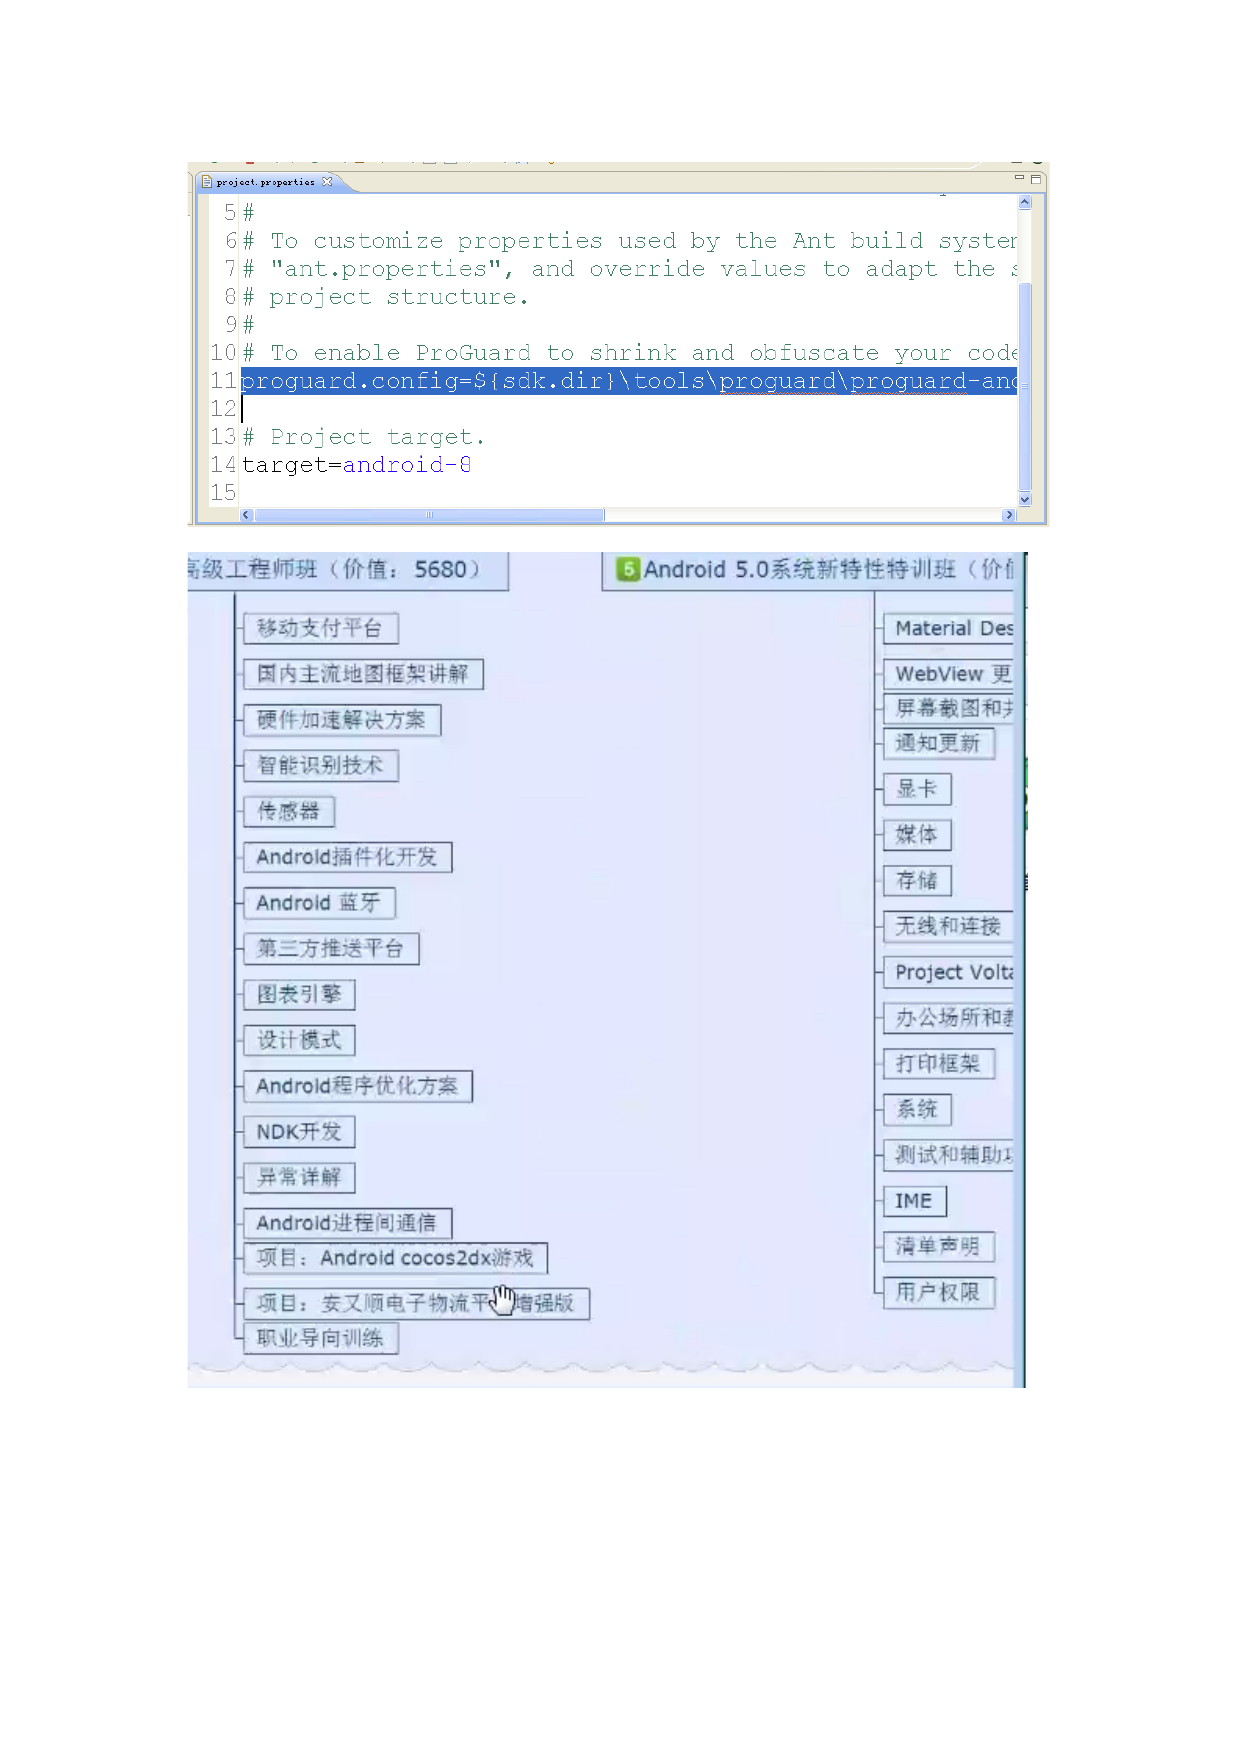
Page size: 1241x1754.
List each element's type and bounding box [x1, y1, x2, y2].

picture [187, 552, 1028, 1388]
picture [187, 162, 1050, 527]
